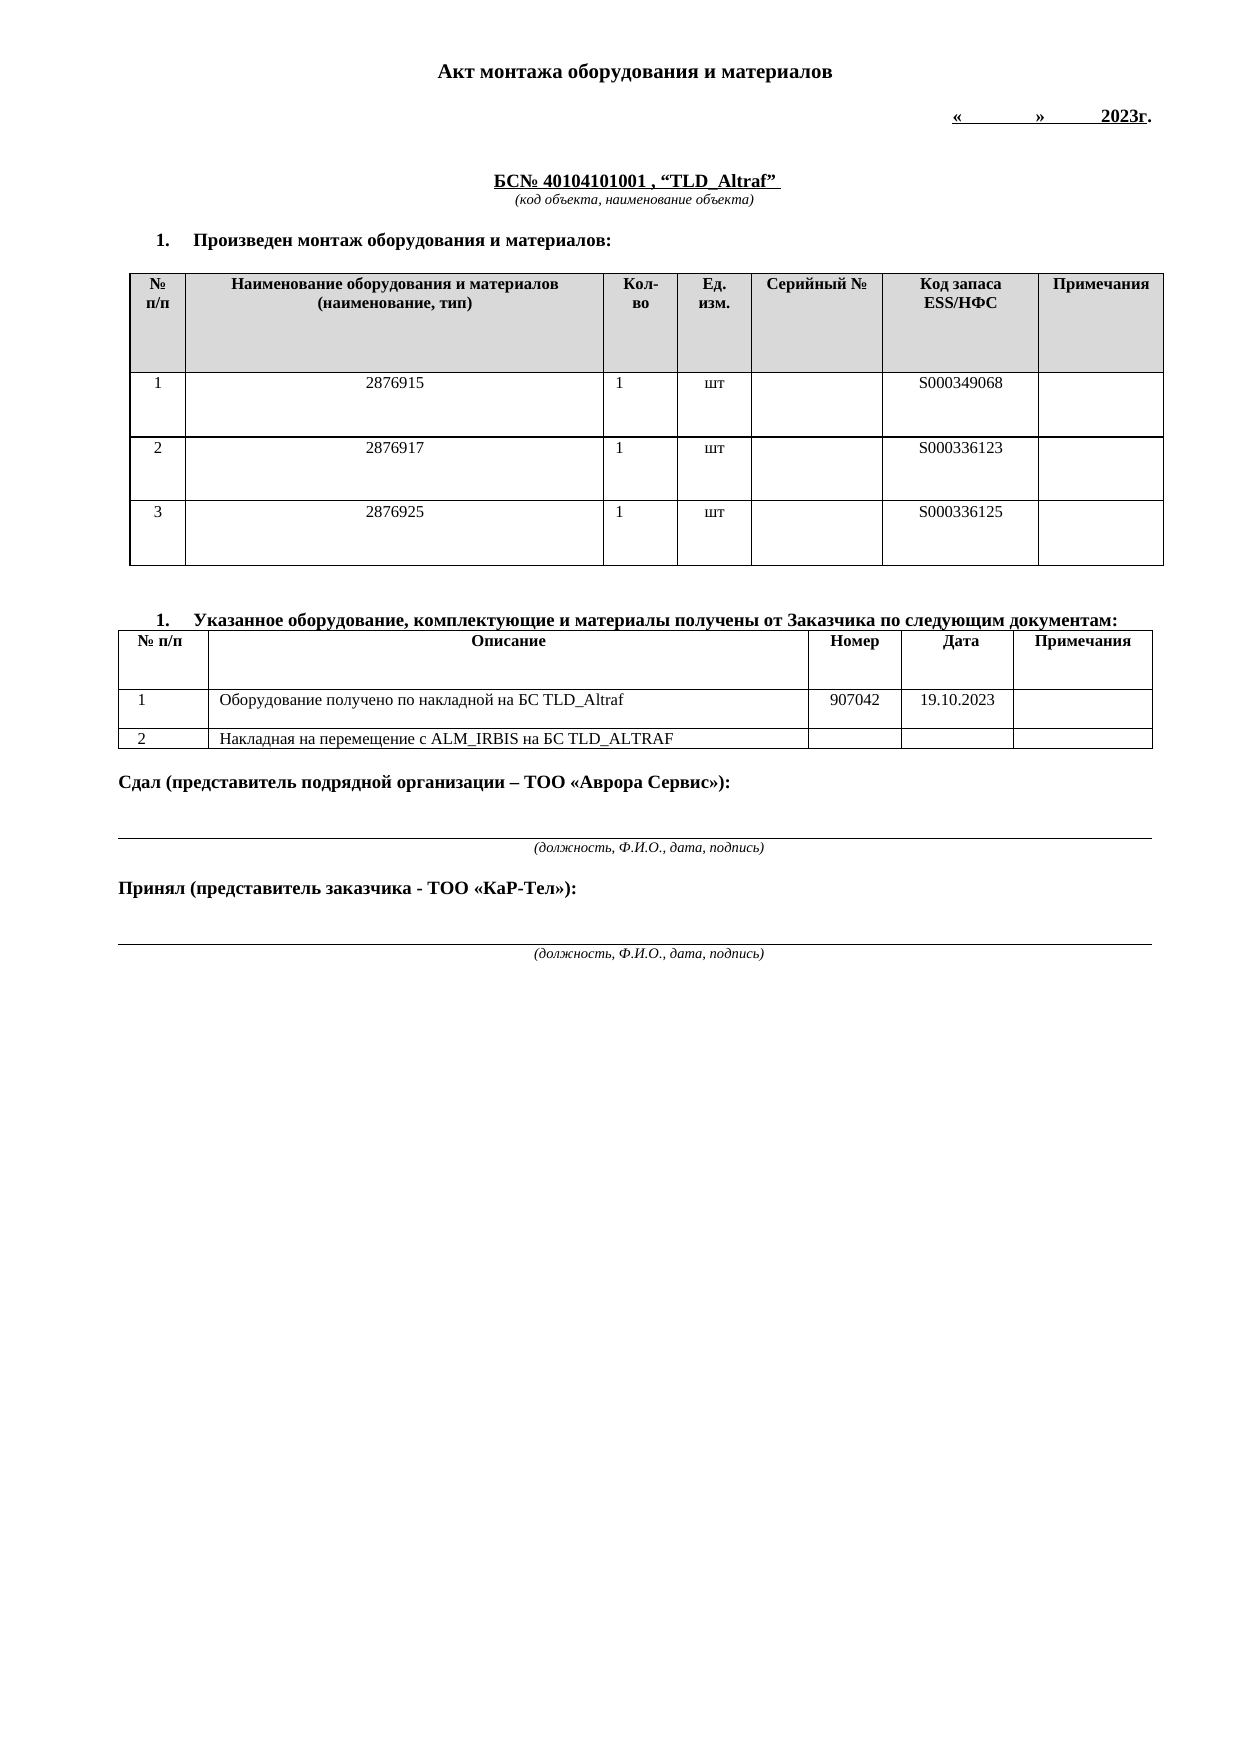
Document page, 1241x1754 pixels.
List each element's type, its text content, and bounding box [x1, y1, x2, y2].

table_header Наименование оборудования и материалов (наименование, тип) [186, 274, 603, 372]
table_header Дата [902, 631, 1013, 689]
text БС№ 40104101001 , “TLD_Altraf” [118, 169, 1152, 191]
table_header Ед. изм. [678, 274, 751, 372]
table_cell [1039, 501, 1163, 564]
table_cell [752, 373, 882, 436]
text (код объекта, наименование объекта) [118, 191, 1152, 208]
table_cell 1 [119, 690, 208, 728]
table_cell 1 [604, 373, 677, 436]
table_cell [809, 729, 901, 748]
table_cell [752, 501, 882, 564]
table_cell 1 [131, 373, 185, 436]
table_cell 1 [604, 438, 677, 500]
table_cell S000336125 [883, 501, 1038, 564]
table_cell 2 [119, 729, 208, 748]
table_cell 2876917 [186, 438, 603, 500]
table_header Кол-во [604, 274, 677, 372]
table_cell Оборудование получено по накладной на БС TLD_Altraf [209, 690, 808, 728]
table_cell 2876915 [186, 373, 603, 436]
list Указанное оборудование, комплектующие и материалы получены от Заказчика по следующим документам: [156, 609, 1152, 630]
list Произведен монтаж оборудования и материалов: [156, 229, 1152, 251]
table_cell [1039, 373, 1163, 436]
table_header Примечания [1014, 631, 1152, 689]
table_cell 2876925 [186, 501, 603, 564]
table_cell 3 [131, 501, 185, 564]
table_cell 1 [604, 501, 677, 564]
table_cell 907042 [809, 690, 901, 728]
table_cell [752, 438, 882, 500]
text (должность, Ф.И.О., дата, подпись) [118, 945, 1152, 962]
table_cell [1014, 690, 1152, 728]
table_header Номер [809, 631, 901, 689]
table_cell [1014, 729, 1152, 748]
table_cell шт [678, 501, 751, 564]
table_cell 19.10.2023 [902, 690, 1013, 728]
text Принял (представитель заказчика - ТОО «КаР-Тел»): [118, 877, 1152, 899]
table_cell [902, 729, 1013, 748]
text (должность, Ф.И.О., дата, подпись) [118, 839, 1152, 856]
table_cell 2 [131, 438, 185, 500]
title « » 2023г. [118, 105, 1152, 126]
table_cell S000336123 [883, 438, 1038, 500]
table_header Код запаса ESS/НФС [883, 274, 1038, 372]
text Сдал (представитель подрядной организации – ТОО «Аврора Сервис»): [118, 771, 1152, 792]
table_header Описание [209, 631, 808, 689]
table_header № п/п [119, 631, 208, 689]
table_cell шт [678, 438, 751, 500]
table_cell Накладная на перемещение c ALM_IRBIS на БС TLD_ALTRAF [209, 729, 808, 748]
table_header Примечания [1039, 274, 1163, 372]
table_cell шт [678, 373, 751, 436]
table_header № п/п [131, 274, 185, 372]
title Акт монтажа оборудования и материалов [118, 59, 1152, 83]
table_cell [1039, 438, 1163, 500]
table_header Серийный № [752, 274, 882, 372]
table_cell S000349068 [883, 373, 1038, 436]
